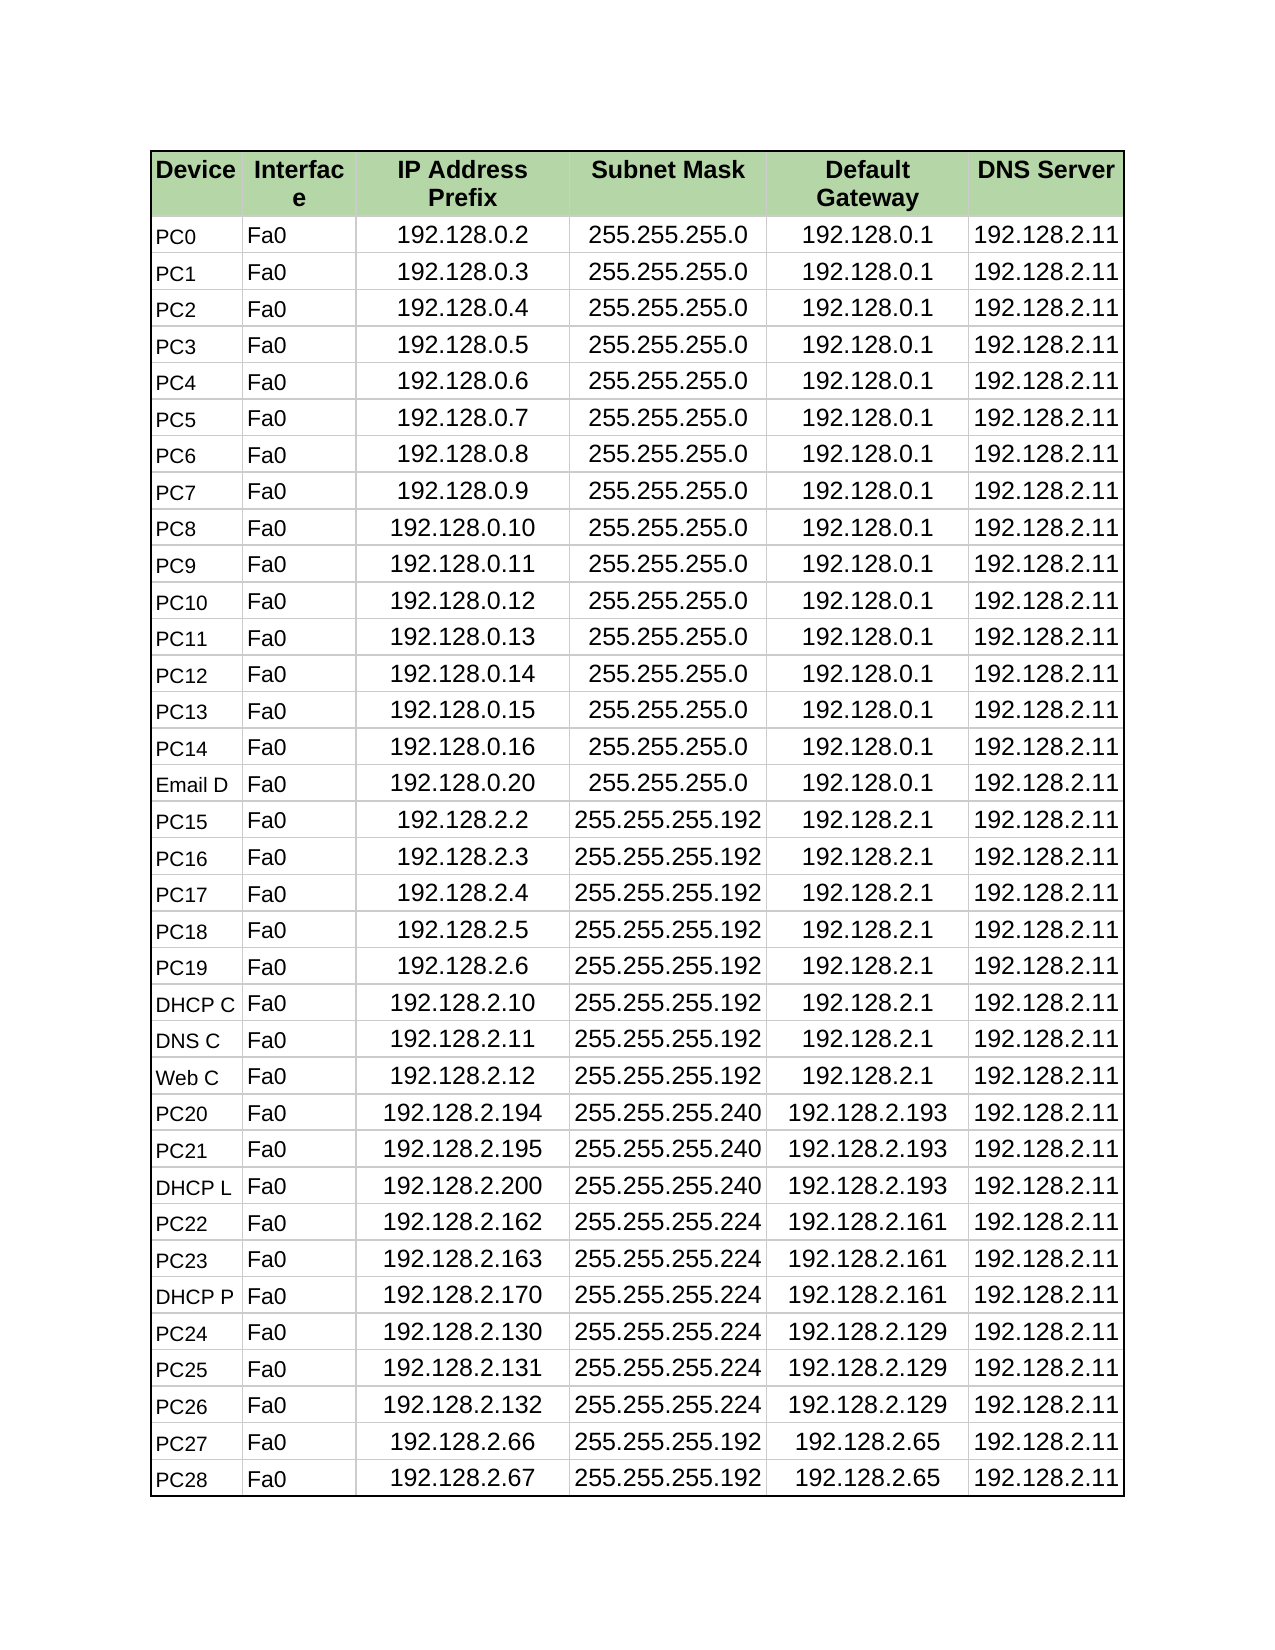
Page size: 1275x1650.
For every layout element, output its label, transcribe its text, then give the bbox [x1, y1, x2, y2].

table_cell PC10 [152, 583, 242, 617]
table_cell 192.128.0.14 [357, 656, 569, 691]
table_cell Fa0 [243, 290, 355, 325]
table_cell Fa0 [243, 400, 355, 435]
table_cell PC13 [152, 692, 242, 727]
table_cell 192.128.2.11 [969, 290, 1123, 325]
table_cell PC16 [152, 838, 242, 873]
table_cell 192.128.2.11 [357, 1021, 569, 1056]
table_cell DHCP L [152, 1168, 242, 1202]
table_cell 255.255.255.240 [570, 1095, 766, 1129]
table_cell PC1 [152, 253, 242, 288]
table_cell Fa0 [243, 510, 355, 544]
table_cell Web C [152, 1058, 242, 1093]
table_cell 192.128.0.6 [357, 363, 569, 398]
table_cell PC3 [152, 327, 242, 362]
table_cell 255.255.255.240 [570, 1168, 766, 1202]
table_cell 192.128.2.11 [969, 217, 1123, 252]
table_cell 192.128.2.11 [969, 253, 1123, 288]
table_cell 255.255.255.0 [570, 765, 766, 800]
table_cell 192.128.0.1 [767, 546, 968, 581]
table_cell PC8 [152, 510, 242, 544]
table_cell PC28 [152, 1460, 242, 1495]
table_header DNS Server [969, 152, 1123, 215]
table_cell 192.128.2.161 [767, 1241, 968, 1276]
table_cell 192.128.2.11 [969, 436, 1123, 471]
table_header IP Address Prefix [357, 152, 569, 215]
table_cell 192.128.2.129 [767, 1387, 968, 1422]
table_cell 192.128.0.2 [357, 217, 569, 252]
table_cell 192.128.2.1 [767, 912, 968, 947]
table_cell 255.255.255.192 [570, 1058, 766, 1093]
table_cell 192.128.0.8 [357, 436, 569, 471]
table_cell 192.128.2.1 [767, 802, 968, 837]
table_cell 192.128.2.11 [969, 1095, 1123, 1129]
table_cell PC20 [152, 1095, 242, 1129]
table_cell Fa0 [243, 1058, 355, 1093]
table_cell 192.128.2.66 [357, 1423, 569, 1458]
table_cell Fa0 [243, 912, 355, 947]
table_cell 192.128.2.161 [767, 1204, 968, 1239]
table_cell 255.255.255.0 [570, 217, 766, 252]
table_cell Fa0 [243, 729, 355, 764]
table_cell 192.128.2.11 [969, 583, 1123, 617]
table_cell 192.128.2.1 [767, 948, 968, 983]
table_cell Fa0 [243, 985, 355, 1020]
table_cell 192.128.2.11 [969, 546, 1123, 581]
table_cell 192.128.2.163 [357, 1241, 569, 1276]
table_cell 192.128.0.1 [767, 692, 968, 727]
table_cell Fa0 [243, 1460, 355, 1495]
table_cell 192.128.2.11 [969, 1277, 1123, 1312]
table_cell 192.128.0.10 [357, 510, 569, 544]
table_cell 192.128.2.162 [357, 1204, 569, 1239]
table_cell Fa0 [243, 436, 355, 471]
table_cell 255.255.255.0 [570, 656, 766, 691]
table_cell 255.255.255.0 [570, 400, 766, 435]
table_cell 192.128.2.11 [969, 692, 1123, 727]
table_cell 192.128.2.11 [969, 1314, 1123, 1349]
table_cell PC27 [152, 1423, 242, 1458]
table_cell 192.128.2.11 [969, 656, 1123, 691]
table_cell 192.128.2.11 [969, 1423, 1123, 1458]
table_cell 192.128.2.11 [969, 1131, 1123, 1166]
table_cell 192.128.2.11 [969, 619, 1123, 654]
table_cell Fa0 [243, 1168, 355, 1202]
table_cell Fa0 [243, 692, 355, 727]
table_cell 255.255.255.240 [570, 1131, 766, 1166]
table_cell 192.128.0.1 [767, 619, 968, 654]
table_cell 192.128.2.65 [767, 1423, 968, 1458]
table_cell Fa0 [243, 1204, 355, 1239]
table_cell PC22 [152, 1204, 242, 1239]
table_cell PC5 [152, 400, 242, 435]
table_cell 192.128.2.194 [357, 1095, 569, 1129]
table_cell DNS C [152, 1021, 242, 1056]
table_cell Fa0 [243, 473, 355, 508]
table_cell 192.128.0.1 [767, 729, 968, 764]
table_header Subnet Mask [570, 152, 766, 215]
table_cell 255.255.255.224 [570, 1204, 766, 1239]
table_cell Fa0 [243, 1095, 355, 1129]
table_cell PC7 [152, 473, 242, 508]
table_cell 192.128.2.11 [969, 1204, 1123, 1239]
table_cell PC25 [152, 1350, 242, 1385]
table_cell 192.128.2.3 [357, 838, 569, 873]
table_cell 192.128.2.11 [969, 765, 1123, 800]
table_header Device [152, 152, 242, 215]
table_cell 255.255.255.224 [570, 1241, 766, 1276]
table_cell 255.255.255.0 [570, 583, 766, 617]
table_cell Fa0 [243, 765, 355, 800]
table_cell 255.255.255.0 [570, 546, 766, 581]
table_cell 192.128.2.11 [969, 875, 1123, 910]
table_cell 192.128.0.1 [767, 253, 968, 288]
table_cell 192.128.0.1 [767, 510, 968, 544]
table_cell Fa0 [243, 948, 355, 983]
table_cell 255.255.255.0 [570, 619, 766, 654]
table_cell 192.128.0.1 [767, 583, 968, 617]
table_cell Fa0 [243, 875, 355, 910]
table_cell Fa0 [243, 1131, 355, 1166]
table_cell 192.128.2.67 [357, 1460, 569, 1495]
table_cell Fa0 [243, 838, 355, 873]
table_cell 192.128.0.13 [357, 619, 569, 654]
table_cell 255.255.255.192 [570, 948, 766, 983]
table_cell PC2 [152, 290, 242, 325]
table_cell Fa0 [243, 546, 355, 581]
table_cell 192.128.2.11 [969, 729, 1123, 764]
table_cell PC23 [152, 1241, 242, 1276]
table_cell 192.128.0.15 [357, 692, 569, 727]
table_cell 255.255.255.192 [570, 1423, 766, 1458]
table_cell PC4 [152, 363, 242, 398]
table_cell DHCP C [152, 985, 242, 1020]
table_cell 255.255.255.192 [570, 1460, 766, 1495]
table_cell PC6 [152, 436, 242, 471]
table_cell 192.128.0.12 [357, 583, 569, 617]
table_cell PC0 [152, 217, 242, 252]
table_cell 192.128.2.1 [767, 985, 968, 1020]
table_cell 192.128.2.11 [969, 912, 1123, 947]
table_cell 192.128.2.10 [357, 985, 569, 1020]
table_cell 192.128.2.1 [767, 838, 968, 873]
table_header Interface [243, 152, 355, 215]
table_cell 192.128.2.11 [969, 985, 1123, 1020]
table_cell 192.128.0.1 [767, 363, 968, 398]
table_cell 192.128.2.4 [357, 875, 569, 910]
table_cell 192.128.0.5 [357, 327, 569, 362]
table_cell 192.128.2.11 [969, 1168, 1123, 1202]
table_cell 192.128.0.9 [357, 473, 569, 508]
table_cell Fa0 [243, 619, 355, 654]
table_cell 192.128.2.11 [969, 400, 1123, 435]
table_cell 192.128.0.16 [357, 729, 569, 764]
table_cell 192.128.2.11 [969, 838, 1123, 873]
table_cell Fa0 [243, 583, 355, 617]
table_cell 192.128.0.4 [357, 290, 569, 325]
table_cell Fa0 [243, 1277, 355, 1312]
table_cell 255.255.255.0 [570, 290, 766, 325]
table_cell Fa0 [243, 1241, 355, 1276]
table_cell 192.128.0.1 [767, 436, 968, 471]
table_cell 255.255.255.192 [570, 985, 766, 1020]
table_cell 192.128.2.5 [357, 912, 569, 947]
table_cell 192.128.2.11 [969, 1460, 1123, 1495]
table_cell Fa0 [243, 253, 355, 288]
table_cell PC18 [152, 912, 242, 947]
table_cell 192.128.2.131 [357, 1350, 569, 1385]
table_cell 192.128.2.11 [969, 802, 1123, 837]
table_cell PC21 [152, 1131, 242, 1166]
table_cell PC17 [152, 875, 242, 910]
table_cell 192.128.2.11 [969, 473, 1123, 508]
table_cell Fa0 [243, 1350, 355, 1385]
table_cell PC19 [152, 948, 242, 983]
table_cell PC15 [152, 802, 242, 837]
table_cell PC14 [152, 729, 242, 764]
table_cell 192.128.0.1 [767, 656, 968, 691]
table_cell 255.255.255.224 [570, 1387, 766, 1422]
table_cell 192.128.2.2 [357, 802, 569, 837]
table_cell 192.128.2.11 [969, 1058, 1123, 1093]
table_cell 192.128.2.11 [969, 510, 1123, 544]
table_cell Fa0 [243, 363, 355, 398]
table_cell Fa0 [243, 656, 355, 691]
table_cell 255.255.255.0 [570, 692, 766, 727]
table_cell 192.128.2.193 [767, 1095, 968, 1129]
table_cell 192.128.0.7 [357, 400, 569, 435]
table_cell Fa0 [243, 217, 355, 252]
table_cell 192.128.2.1 [767, 875, 968, 910]
table_cell 255.255.255.192 [570, 912, 766, 947]
table_cell 255.255.255.0 [570, 363, 766, 398]
table_cell Email D [152, 765, 242, 800]
table_header Default Gateway [767, 152, 968, 215]
table_cell 192.128.0.1 [767, 327, 968, 362]
table_cell 192.128.2.11 [969, 363, 1123, 398]
table_cell 192.128.2.200 [357, 1168, 569, 1202]
table_cell Fa0 [243, 327, 355, 362]
table_cell 192.128.2.132 [357, 1387, 569, 1422]
table_cell 192.128.0.11 [357, 546, 569, 581]
table_cell 192.128.2.129 [767, 1350, 968, 1385]
table_cell 192.128.0.1 [767, 473, 968, 508]
table_cell 192.128.0.1 [767, 765, 968, 800]
table_cell 192.128.2.1 [767, 1021, 968, 1056]
table_cell 255.255.255.0 [570, 510, 766, 544]
table_cell 192.128.2.6 [357, 948, 569, 983]
table_cell 255.255.255.224 [570, 1350, 766, 1385]
table_cell 192.128.2.193 [767, 1131, 968, 1166]
table_cell 192.128.2.11 [969, 948, 1123, 983]
table_cell PC26 [152, 1387, 242, 1422]
table_cell 255.255.255.192 [570, 802, 766, 837]
table_cell 255.255.255.224 [570, 1277, 766, 1312]
table_cell Fa0 [243, 1314, 355, 1349]
table_cell 192.128.2.11 [969, 1021, 1123, 1056]
table_cell 192.128.2.65 [767, 1460, 968, 1495]
table_cell Fa0 [243, 1387, 355, 1422]
table_cell 255.255.255.0 [570, 436, 766, 471]
table_cell 255.255.255.192 [570, 1021, 766, 1056]
table_cell 255.255.255.0 [570, 473, 766, 508]
table_cell 192.128.0.3 [357, 253, 569, 288]
table_cell PC24 [152, 1314, 242, 1349]
table_cell 255.255.255.0 [570, 327, 766, 362]
table_cell 192.128.2.161 [767, 1277, 968, 1312]
table_cell DHCP P [152, 1277, 242, 1312]
table_cell 192.128.2.12 [357, 1058, 569, 1093]
table_cell 192.128.2.193 [767, 1168, 968, 1202]
table_cell 192.128.0.1 [767, 400, 968, 435]
table_cell 192.128.2.11 [969, 1387, 1123, 1422]
table_cell 255.255.255.224 [570, 1314, 766, 1349]
table_cell 192.128.2.130 [357, 1314, 569, 1349]
table_cell Fa0 [243, 1021, 355, 1056]
table_cell Fa0 [243, 1423, 355, 1458]
table_cell 255.255.255.0 [570, 729, 766, 764]
table_cell PC11 [152, 619, 242, 654]
table_cell PC12 [152, 656, 242, 691]
table_cell 255.255.255.0 [570, 253, 766, 288]
table_cell Fa0 [243, 802, 355, 837]
table_cell 255.255.255.192 [570, 838, 766, 873]
table_cell 192.128.2.129 [767, 1314, 968, 1349]
table_cell 192.128.2.1 [767, 1058, 968, 1093]
table_cell 192.128.2.11 [969, 1241, 1123, 1276]
table_cell 192.128.0.1 [767, 217, 968, 252]
table_cell PC9 [152, 546, 242, 581]
table_cell 192.128.0.20 [357, 765, 569, 800]
table_cell 192.128.2.195 [357, 1131, 569, 1166]
table_cell 192.128.2.11 [969, 327, 1123, 362]
table_cell 192.128.2.11 [969, 1350, 1123, 1385]
table_cell 255.255.255.192 [570, 875, 766, 910]
table_cell 192.128.0.1 [767, 290, 968, 325]
table_cell 192.128.2.170 [357, 1277, 569, 1312]
